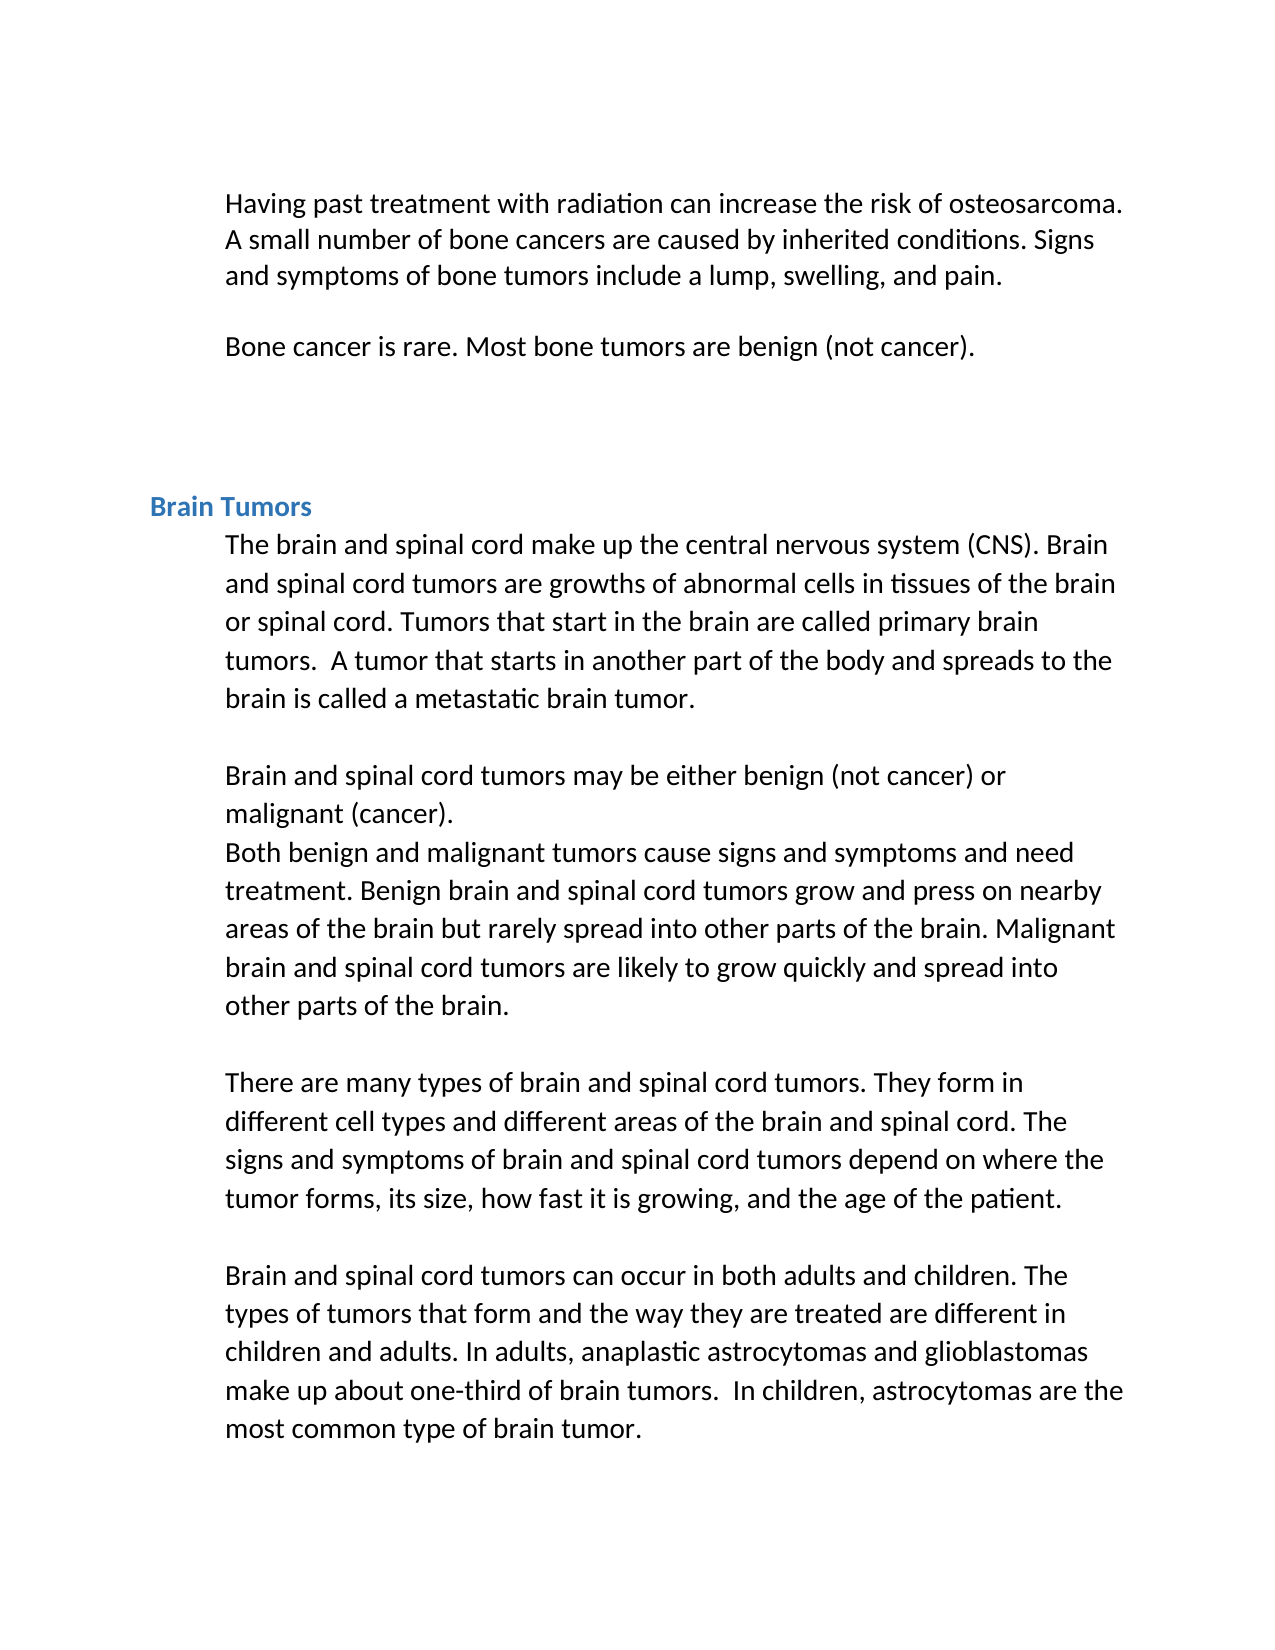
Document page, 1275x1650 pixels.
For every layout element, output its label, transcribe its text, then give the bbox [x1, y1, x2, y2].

text Brain and spinal cord tumors can occur in both adults and children. The types of tumors that form and the way they are treated are different in children and adults. In adults, anaplastic astrocytomas and glioblastomas make up about one-third of brain tumors. In children, astrocytomas are the most common type of brain tumor. [225, 1257, 1125, 1446]
text Having past treatment with radiation can increase the risk of osteosarcoma. A small number of bone cancers are caused by inherited conditions. Signs and symptoms of bone tumors include a lump, swelling, and pain. [225, 186, 1125, 292]
text Brain and spinal cord tumors may be either benign (not cancer) or malignant (cancer). [225, 757, 1125, 831]
text The brain and spinal cord make up the central nervous system (CNS). Brain and spinal cord tumors are growths of abnormal cells in tissues of the brain or spinal cord. Tumors that start in the brain are called primary brain tumors. A tumor that starts in another part of the body and spreads to the brain is called a metastatic brain tumor. [225, 526, 1125, 716]
text There are many types of brain and spinal cord tumors. They form in different cell types and different areas of the brain and spinal cord. The signs and symptoms of brain and spinal cord tumors depend on where the tumor forms, its size, how fast it is growing, and the age of the patient. [225, 1064, 1125, 1215]
text Bone cancer is rare. Most bone tumors are benign (not cancer). [225, 328, 1125, 364]
subtitle Brain Tumors [150, 488, 1125, 523]
text Both benign and malignant tumors cause signs and symptoms and need treatment. Benign brain and spinal cord tumors grow and press on nearby areas of the brain but rarely spread into other parts of the brain. Malignant brain and spinal cord tumors are likely to grow quickly and spread into other parts of the brain. [225, 834, 1125, 1023]
